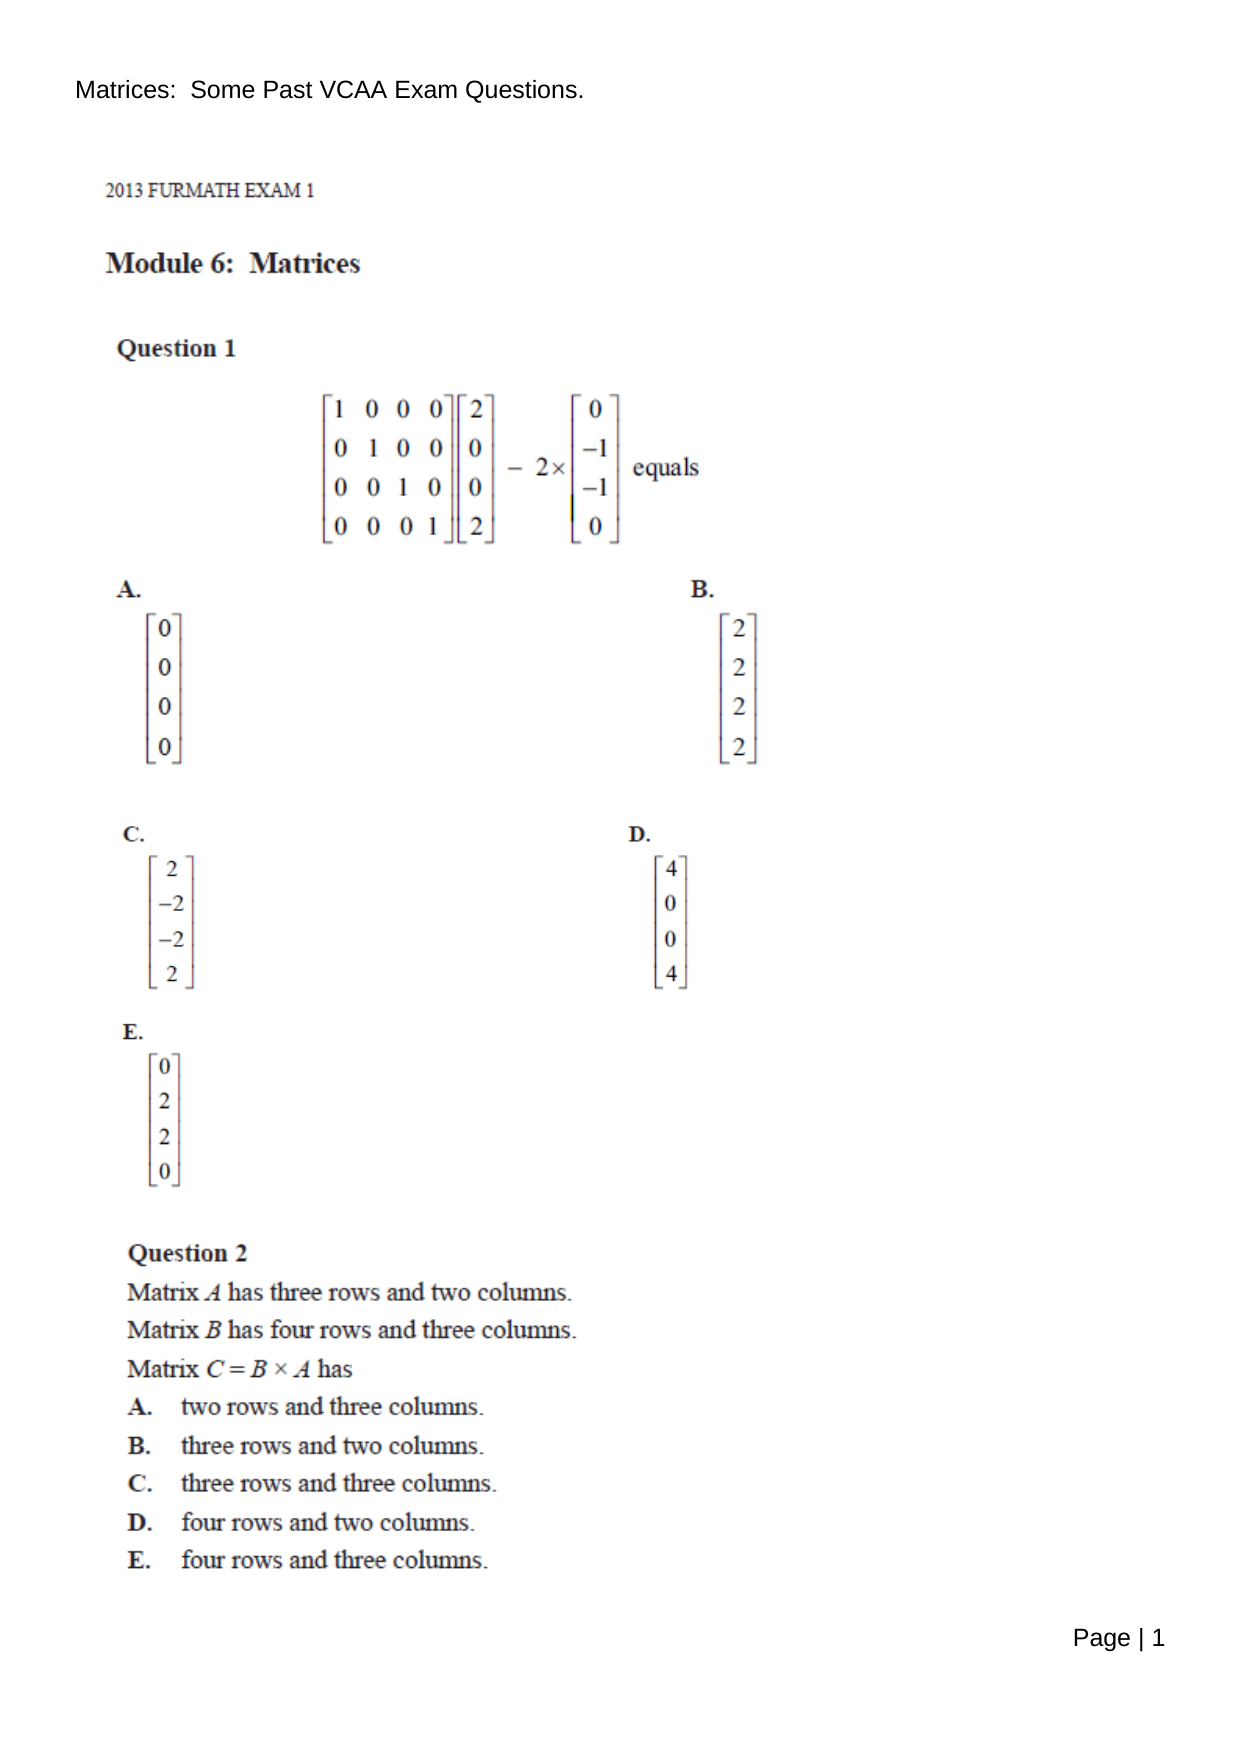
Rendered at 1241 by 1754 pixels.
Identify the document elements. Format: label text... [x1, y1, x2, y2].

picture [75, 1221, 654, 1614]
picture [75, 128, 471, 289]
text Matrices: Some Past VCAA Exam Questions. [75, 75, 1165, 104]
picture [75, 804, 819, 1197]
picture [75, 313, 847, 779]
